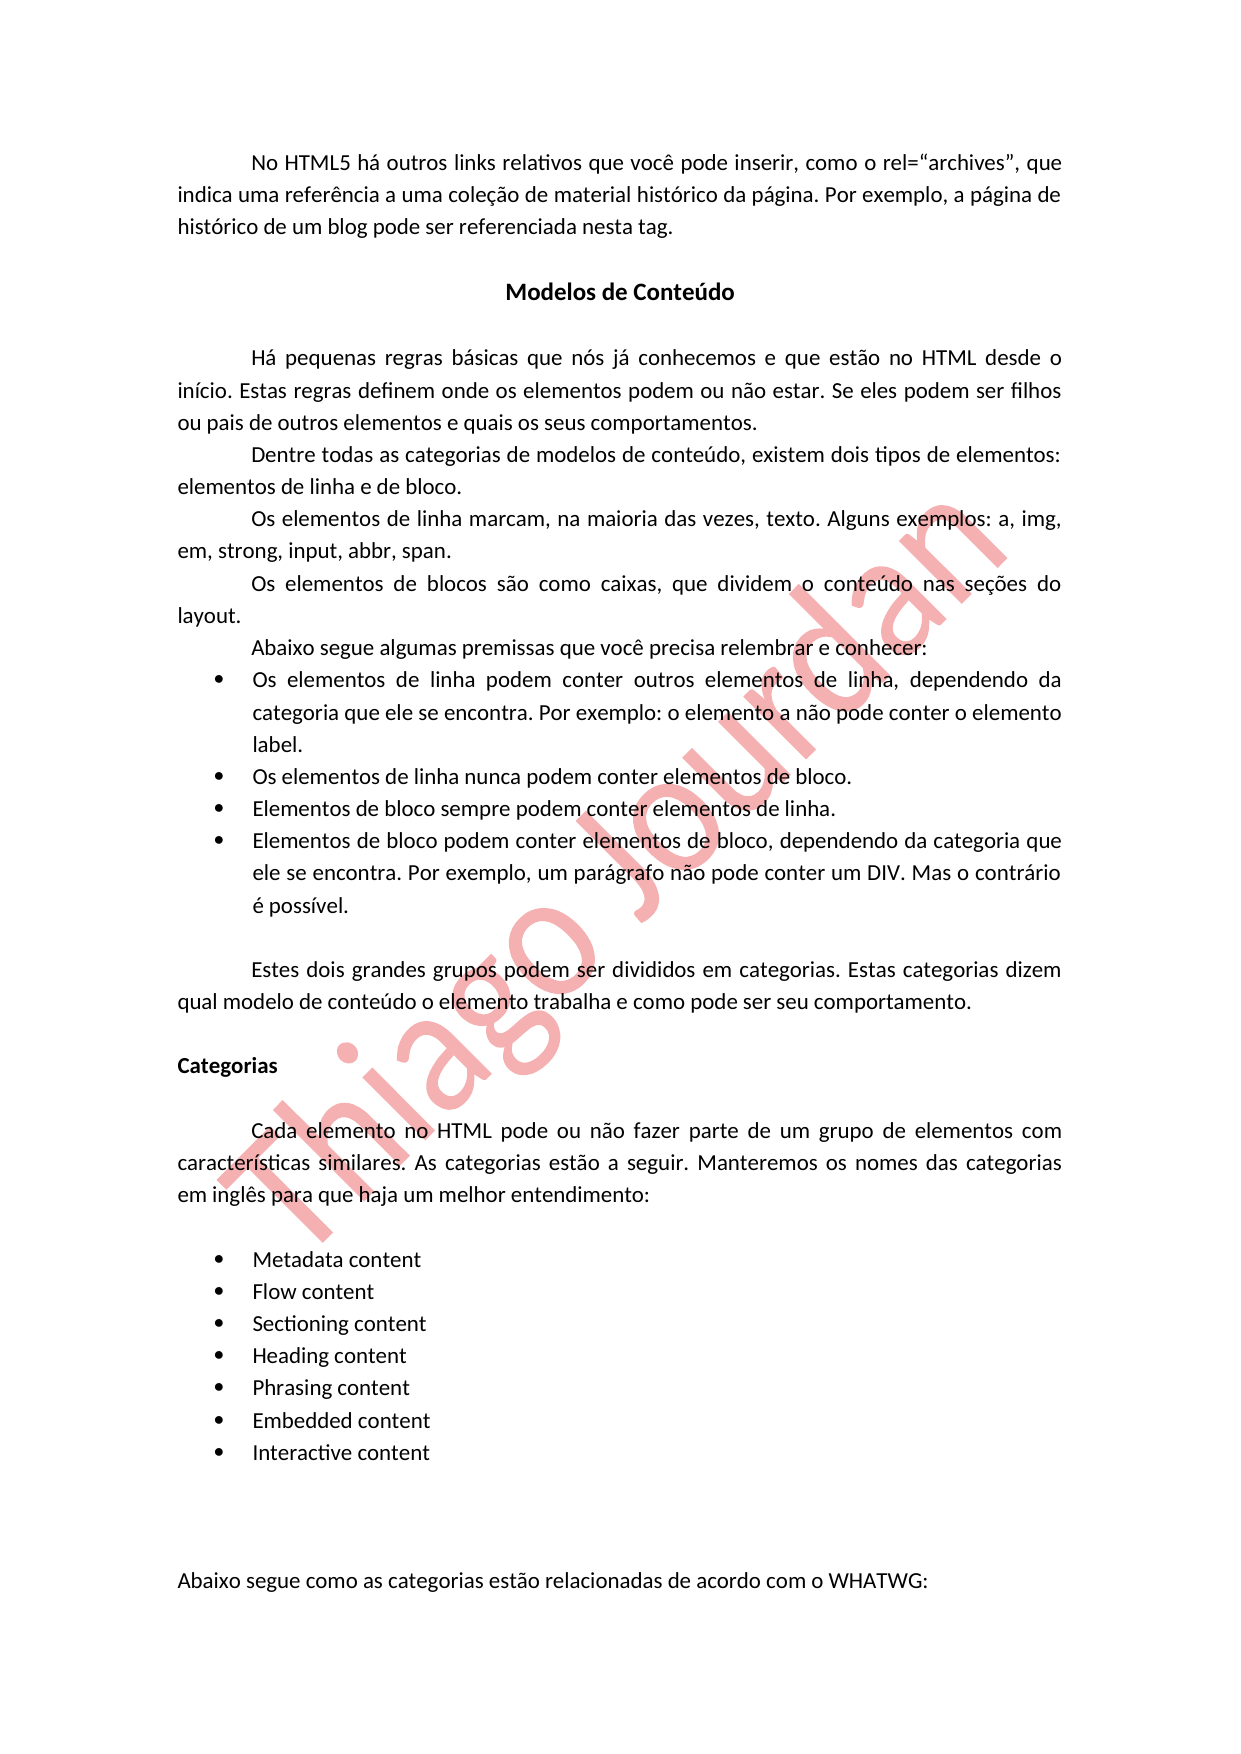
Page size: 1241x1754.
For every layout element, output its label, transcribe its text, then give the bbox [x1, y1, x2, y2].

text Dentre todas as categorias de modelos de conteúdo, existem dois tipos de elementos: elementos de linha e de bloco. [177, 440, 1063, 500]
list Embedded content [215, 1406, 1063, 1434]
text Abaixo segue algumas premissas que você precisa relembrar e conhecer: [177, 633, 1063, 661]
list Heading content [215, 1341, 1063, 1369]
text Há pequenas regras básicas que nós já conhecemos e que estão no HTML desde o início. Estas regras definem onde os elementos podem ou não estar. Se eles podem ser filhos ou pais de outros elementos e quais os seus comportamentos. [177, 343, 1063, 436]
text Abaixo segue como as categorias estão relacionadas de acordo com o WHATWG: [177, 1567, 1063, 1595]
list Elementos de bloco podem conter elementos de bloco, dependendo da categoria que ele se encontra. Por exemplo, um parágrafo não pode conter um DIV. Mas o contrário é possível. [215, 826, 1063, 919]
text Modelos de Conteúdo [177, 276, 1063, 307]
list Elementos de bloco sempre podem conter elementos de linha. [215, 794, 1063, 822]
list Os elementos de linha nunca podem conter elementos de bloco. [215, 762, 1063, 790]
text Os elementos de linha marcam, na maioria das vezes, texto. Alguns exemplos: a, img, em, strong, input, abbr, span. [177, 504, 1063, 565]
text Cada elemento no HTML pode ou não fazer parte de um grupo de elementos com características similares. As categorias estão a seguir. Manteremos os nomes das categorias em inglês para que haja um melhor entendimento: [177, 1116, 1063, 1208]
text Categorias [177, 1052, 1063, 1080]
list Phrasing content [215, 1373, 1063, 1402]
text Estes dois grandes grupos podem ser divididos em categorias. Estas categorias dizem qual modelo de conteúdo o elemento trabalha e como pode ser seu comportamento. [177, 955, 1063, 1015]
list Sectioning content [215, 1309, 1063, 1337]
text No HTML5 há outros links relativos que você pode inserir, como o rel=“archives”, que indica uma referência a uma coleção de material histórico da página. Por exemplo, a página de histórico de um blog pode ser referenciada nesta tag. [177, 148, 1063, 240]
text Os elementos de blocos são como caixas, que dividem o conteúdo nas seções do layout. [177, 569, 1063, 629]
list Metadata content [215, 1245, 1063, 1273]
list Os elementos de linha podem conter outros elementos de linha, dependendo da categoria que ele se encontra. Por exemplo: o elemento a não pode conter o elemento label. [215, 665, 1063, 758]
list Flow content [215, 1277, 1063, 1305]
list Interactive content [215, 1438, 1063, 1466]
